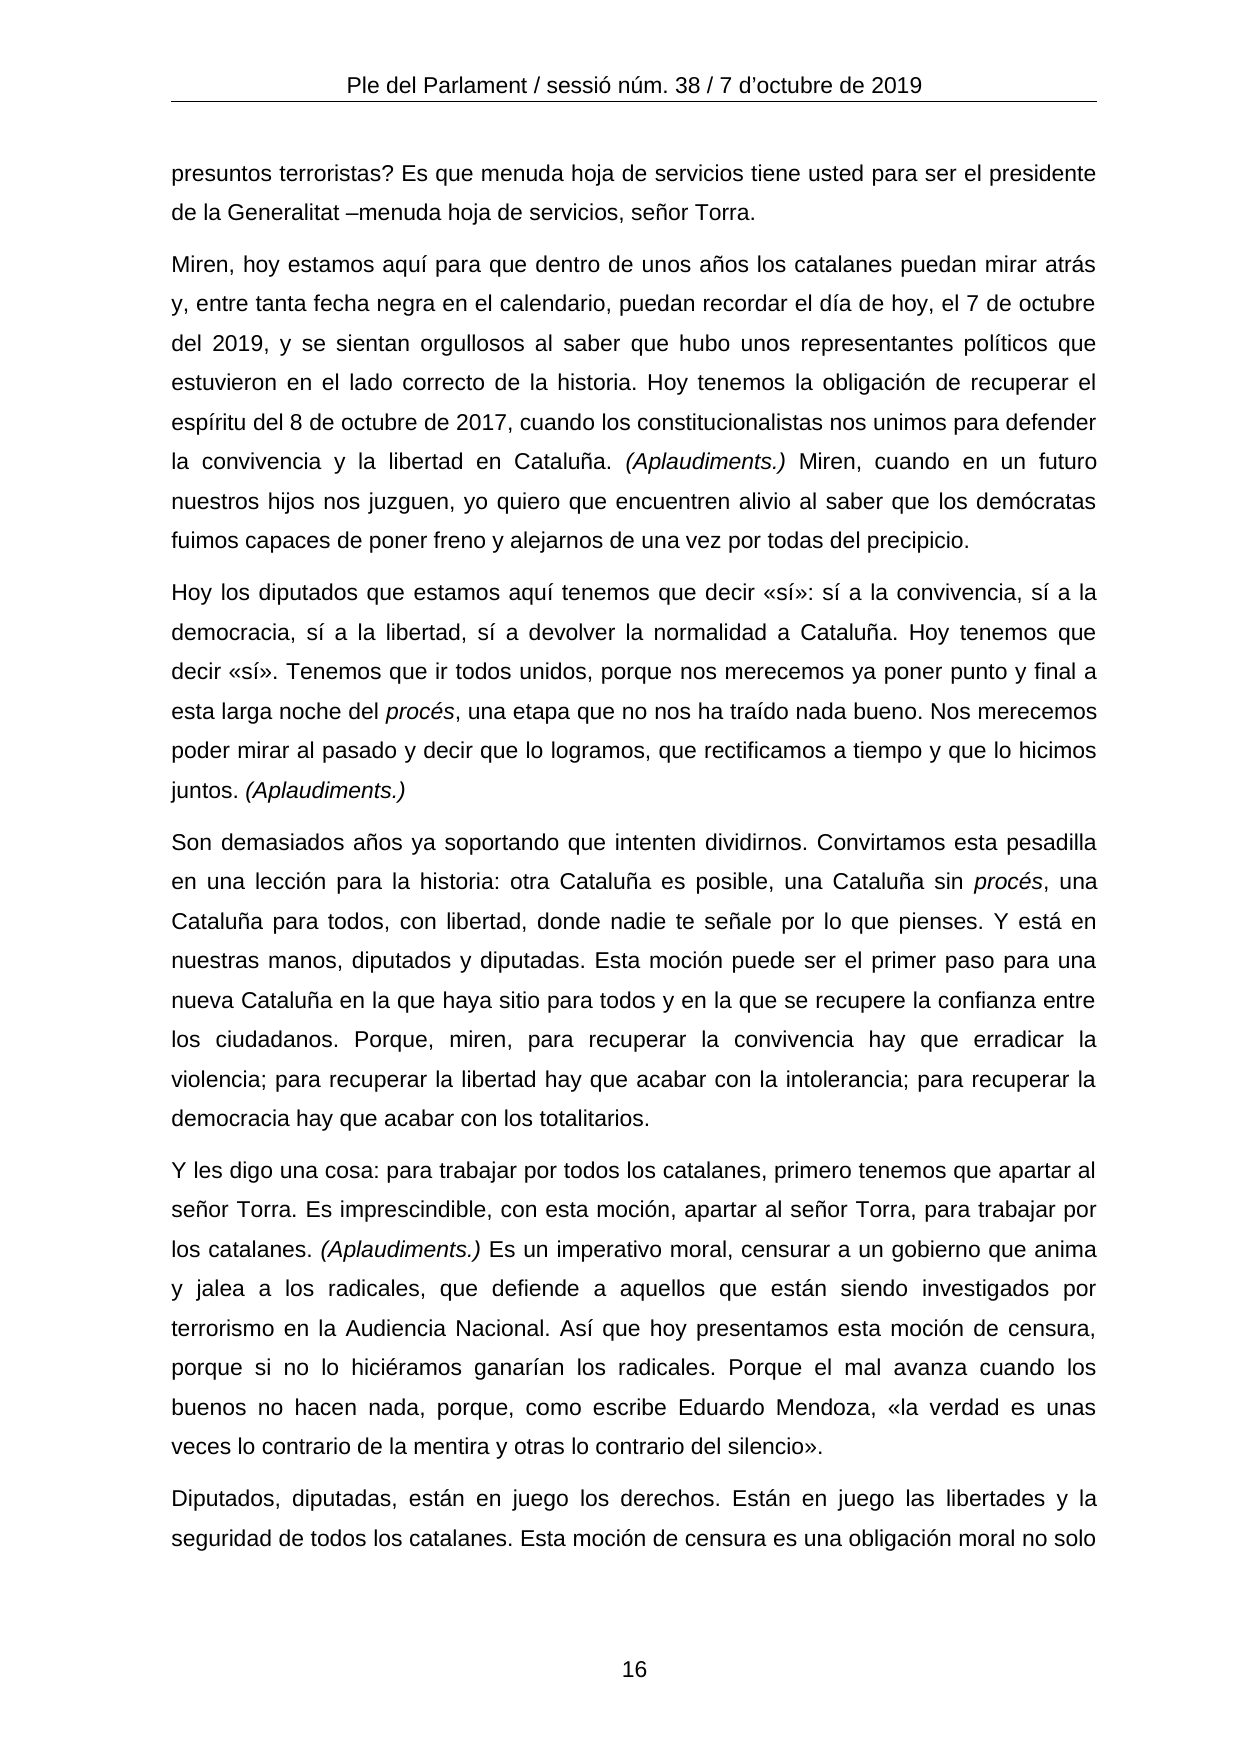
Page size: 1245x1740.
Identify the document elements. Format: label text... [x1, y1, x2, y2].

text Hoy los diputados que estamos aquí tenemos que decir «sí»: sí a la convivencia, sí a la democracia, sí a la libertad, sí a devolver la normalidad a Cataluña. Hoy tenemos que decir «sí». Tenemos que ir todos unidos, porque nos merecemos ya poner punto y final a esta larga noche del procés, una etapa que no nos ha traído nada bueno. Nos merecemos poder mirar al pasado y decir que lo logramos, que rectificamos a tiempo y que lo hicimos juntos. (Aplaudiments.) [171, 579, 1097, 803]
text Miren, hoy estamos aquí para que dentro de unos años los catalanes puedan mirar atrás y, entre tanta fecha negra en el calendario, puedan recordar el día de hoy, el 7 de octubre del 2019, y se sientan orgullosos al saber que hubo unos representantes políticos que estuvieron en el lado correcto de la historia. Hoy tenemos la obligación de recuperar el espíritu del 8 de octubre de 2017, cuando los constitucionalistas nos unimos para defender la convivencia y la libertad en Cataluña. (Aplaudiments.) Miren, cuando en un futuro nuestros hijos nos juzguen, yo quiero que encuentren alivio al saber que los demócratas fuimos capaces de poner freno y alejarnos de una vez por todas del precipicio. [171, 251, 1097, 554]
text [171, 1485, 1097, 1551]
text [171, 159, 1097, 225]
text Son demasiados años ya soportando que intenten dividirnos. Convirtamos esta pesadilla en una lección para la historia: otra Cataluña es posible, una Cataluña sin procés, una Cataluña para todos, con libertad, donde nadie te señale por lo que pienses. Y está en nuestras manos, diputados y diputadas. Esta moción puede ser el primer paso para una nueva Cataluña en la que haya sitio para todos y en la que se recupere la confianza entre los ciudadanos. Porque, miren, para recuperar la convivencia hay que erradicar la violencia; para recuperar la libertad hay que acabar con la intolerancia; para recuperar la democracia hay que acabar con los totalitarios. [171, 829, 1097, 1131]
text Y les digo una cosa: para trabajar por todos los catalanes, primero tenemos que apartar al señor Torra. Es imprescindible, con esta moción, apartar al señor Torra, para trabajar por los catalanes. (Aplaudiments.) Es un imperativo moral, censurar a un gobierno que anima y jalea a los radicales, que defiende a aquellos que están siendo investigados por terrorismo en la Audiencia Nacional. Así que hoy presentamos esta moción de censura, porque si no lo hiciéramos ganarían los radicales. Porque el mal avanza cuando los buenos no hacen nada, porque, como escribe Eduardo Mendoza, «la verdad es unas veces lo contrario de la mentira y otras lo contrario del silencio». [171, 1157, 1097, 1460]
